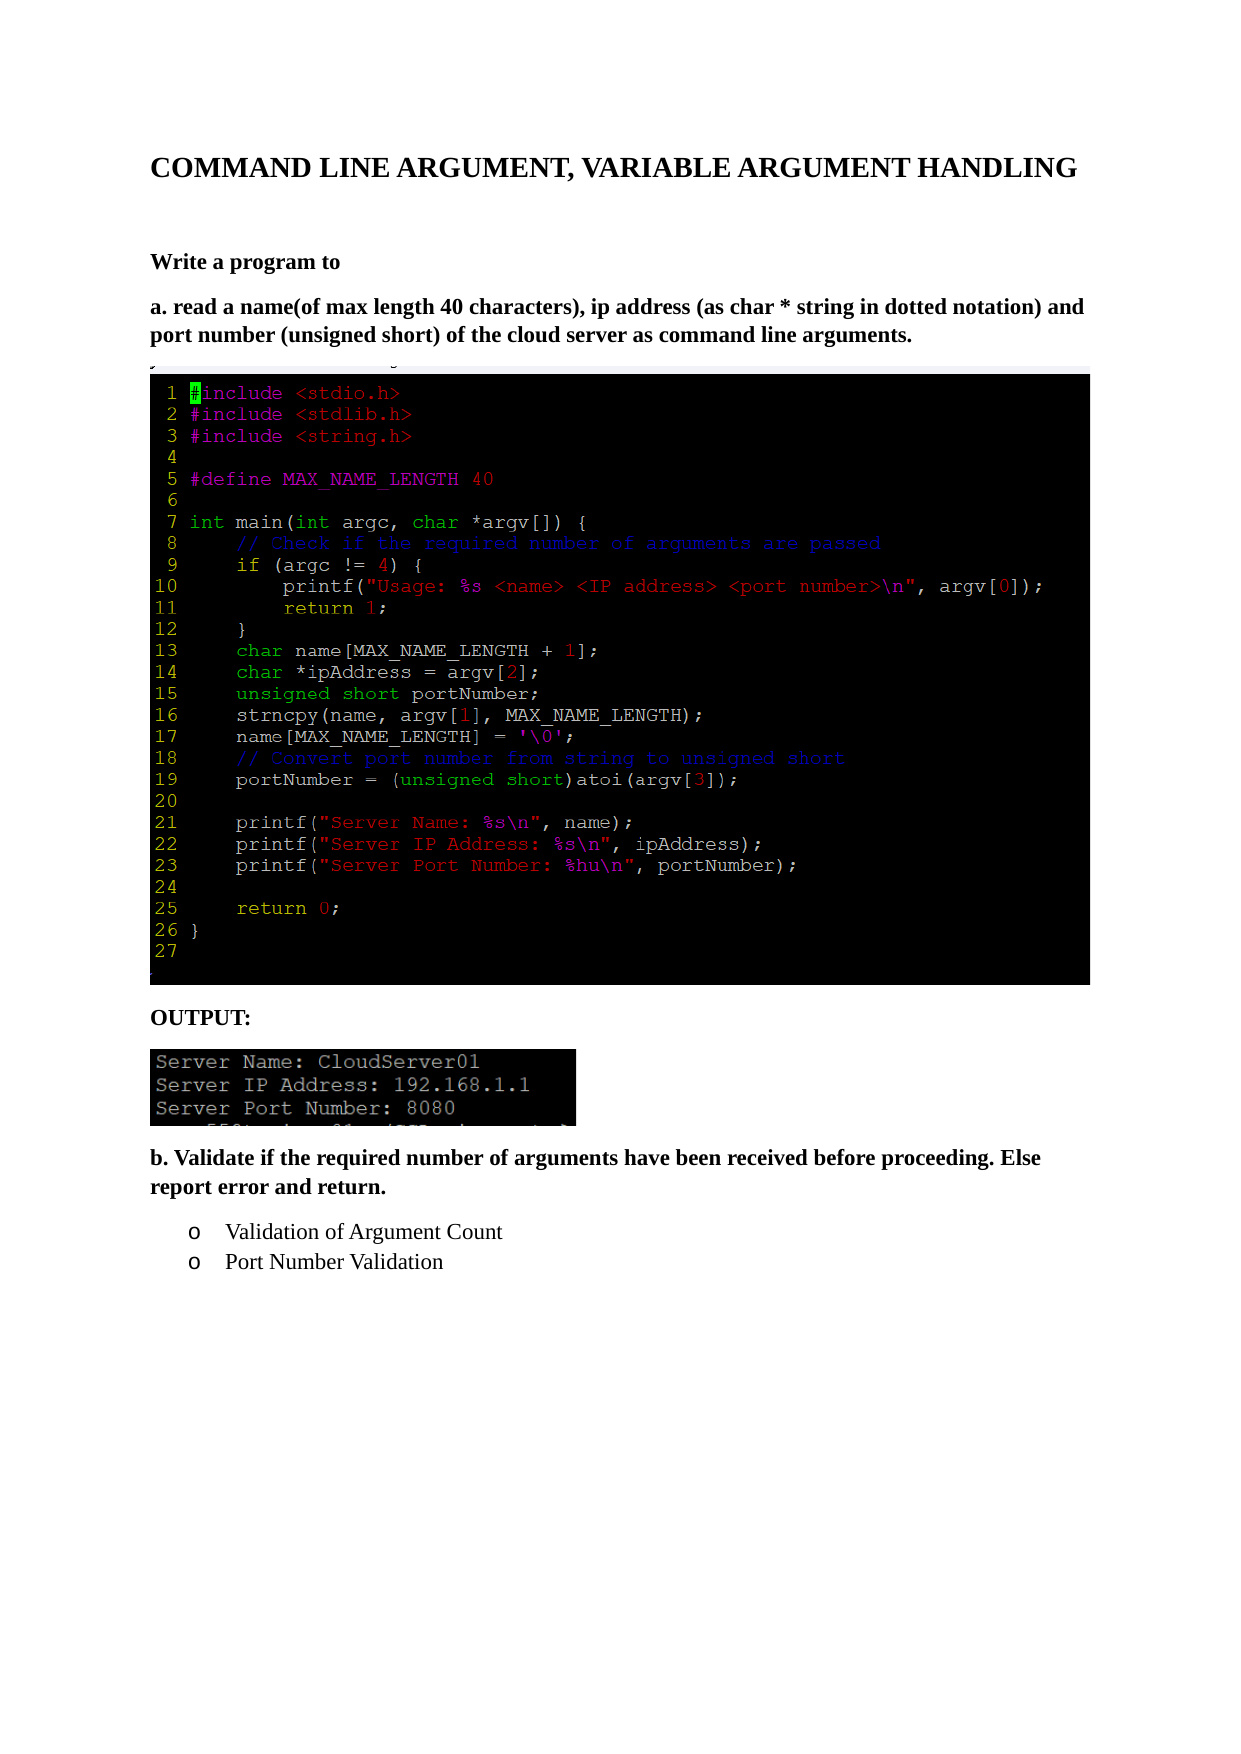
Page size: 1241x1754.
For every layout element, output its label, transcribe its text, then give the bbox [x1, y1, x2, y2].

text COMMAND LINE ARGUMENT, VARIABLE ARGUMENT HANDLING [150, 150, 1090, 183]
list Port Number Validation [187, 1248, 1090, 1277]
picture [150, 1049, 577, 1126]
text OUTPUT: [150, 1004, 1090, 1030]
text Write a program to [150, 248, 1090, 274]
text a. read a name(of max length 40 characters), ip address (as char * string in dotted notation) and port number (unsigned short) of the cloud server as command line arguments. [150, 293, 1090, 348]
picture [150, 366, 1091, 985]
list Validation of Argument Count [187, 1218, 1090, 1246]
text b. Validate if the required number of arguments have been received before proceeding. Else report error and return. [150, 1144, 1090, 1199]
